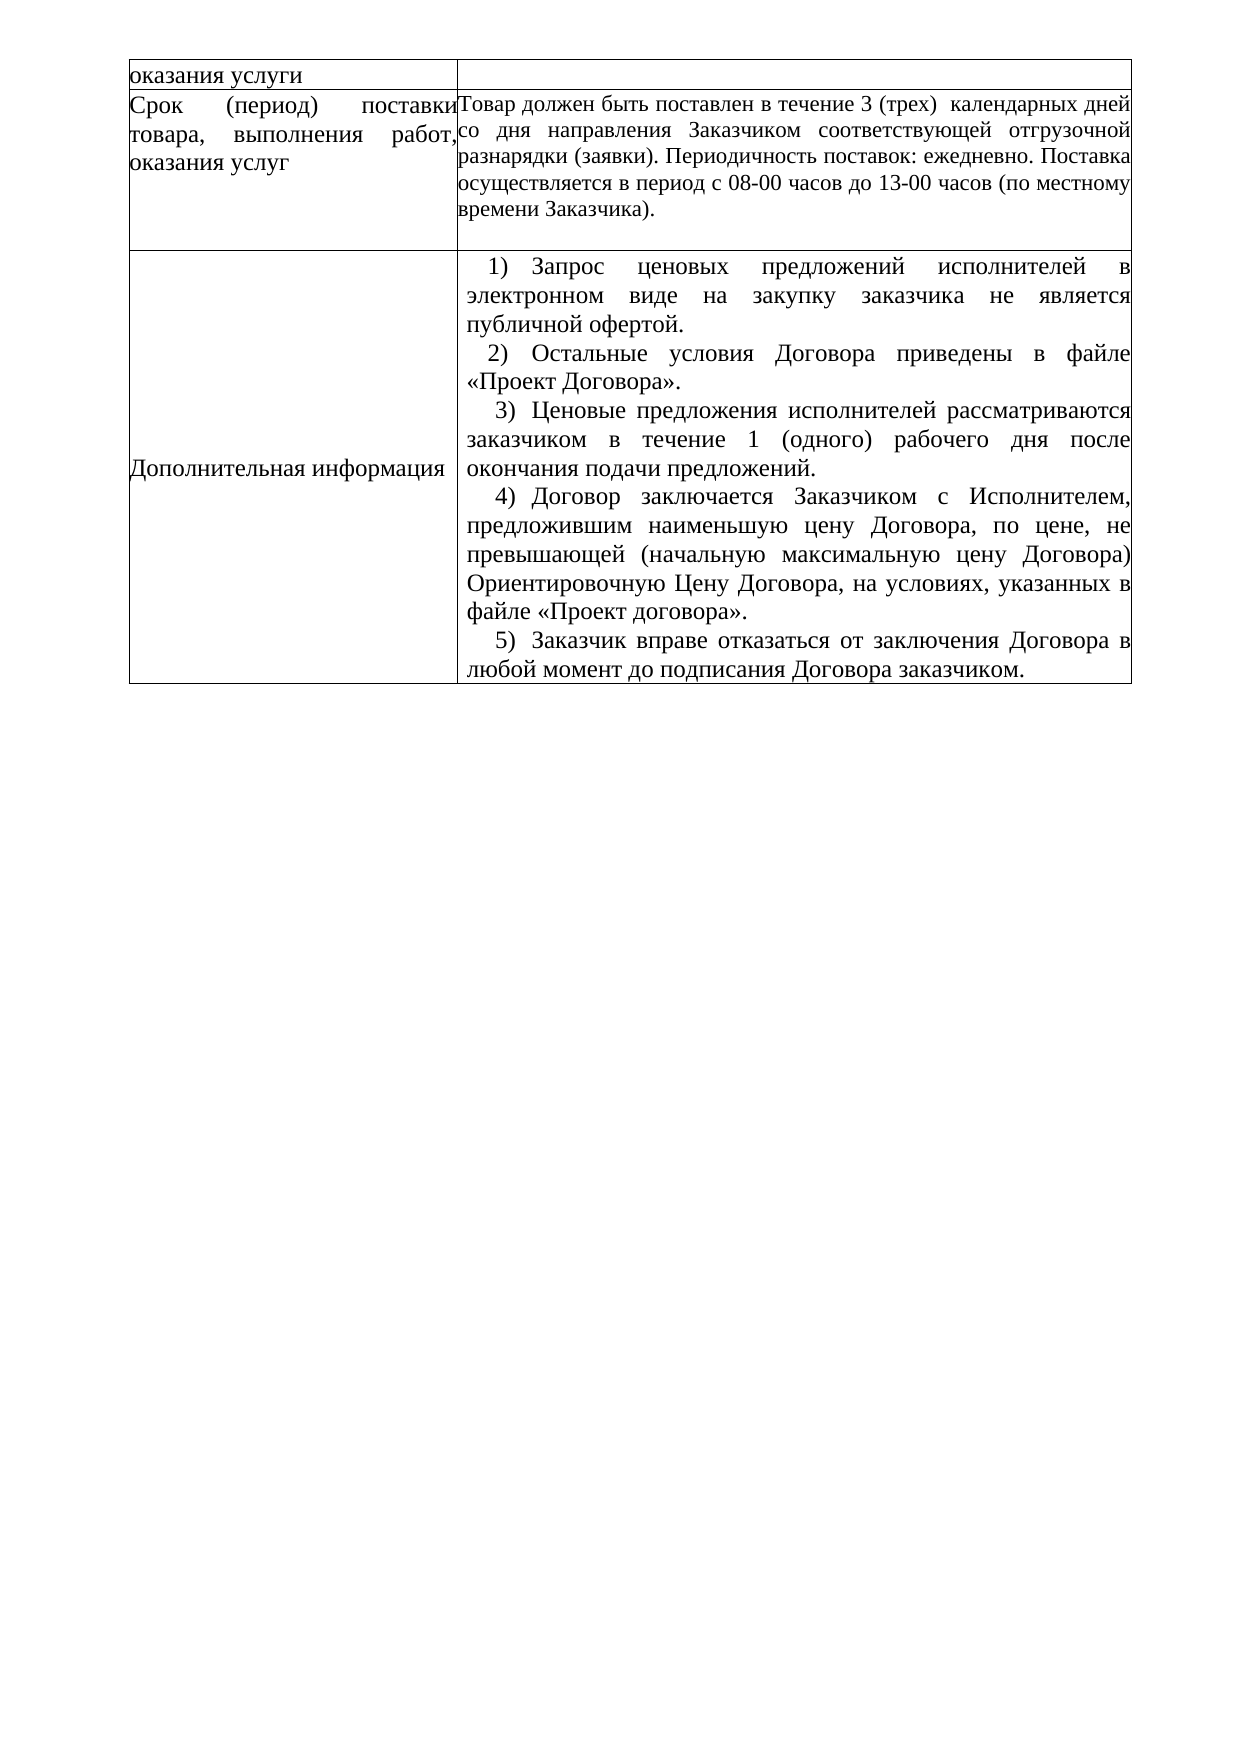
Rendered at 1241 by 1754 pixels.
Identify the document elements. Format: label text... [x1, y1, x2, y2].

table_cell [458, 60, 1131, 89]
table_cell Запрос ценовых предложений исполнителей в электронном виде на закупку заказчика не является публичной офертой. Остальные условия Договора приведены в файле «Проект Договора». Ценовые предложения исполнителей рассматриваются заказчиком в течение 1 (одного) рабочего дня после окончания подачи предложений. Договор заключается Заказчиком с Исполнителем, предложившим наименьшую цену Договора, по цене, не превышающей (начальную максимальную цену Договора) Ориентировочную Цену Договора, на условиях, указанных в файле «Проект договора». Заказчик вправе отказаться от заключения Договора в любой момент до подписания Договора заказчиком. [458, 251, 1131, 683]
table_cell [130, 60, 457, 89]
table_cell Товар должен быть поставлен в течение 3 (трех) календарных дней со дня направления Заказчиком соответствующей отгрузочной разнарядки (заявки). Периодичность поставок: ежедневно. Поставка осуществляется в период с 08-00 часов до 13-00 часов (по местному времени Заказчика). [458, 90, 1131, 250]
table_cell Срок (период) поставки товара, выполнения работ, оказания услуг [130, 90, 457, 250]
table_cell Дополнительная информация [130, 251, 457, 683]
